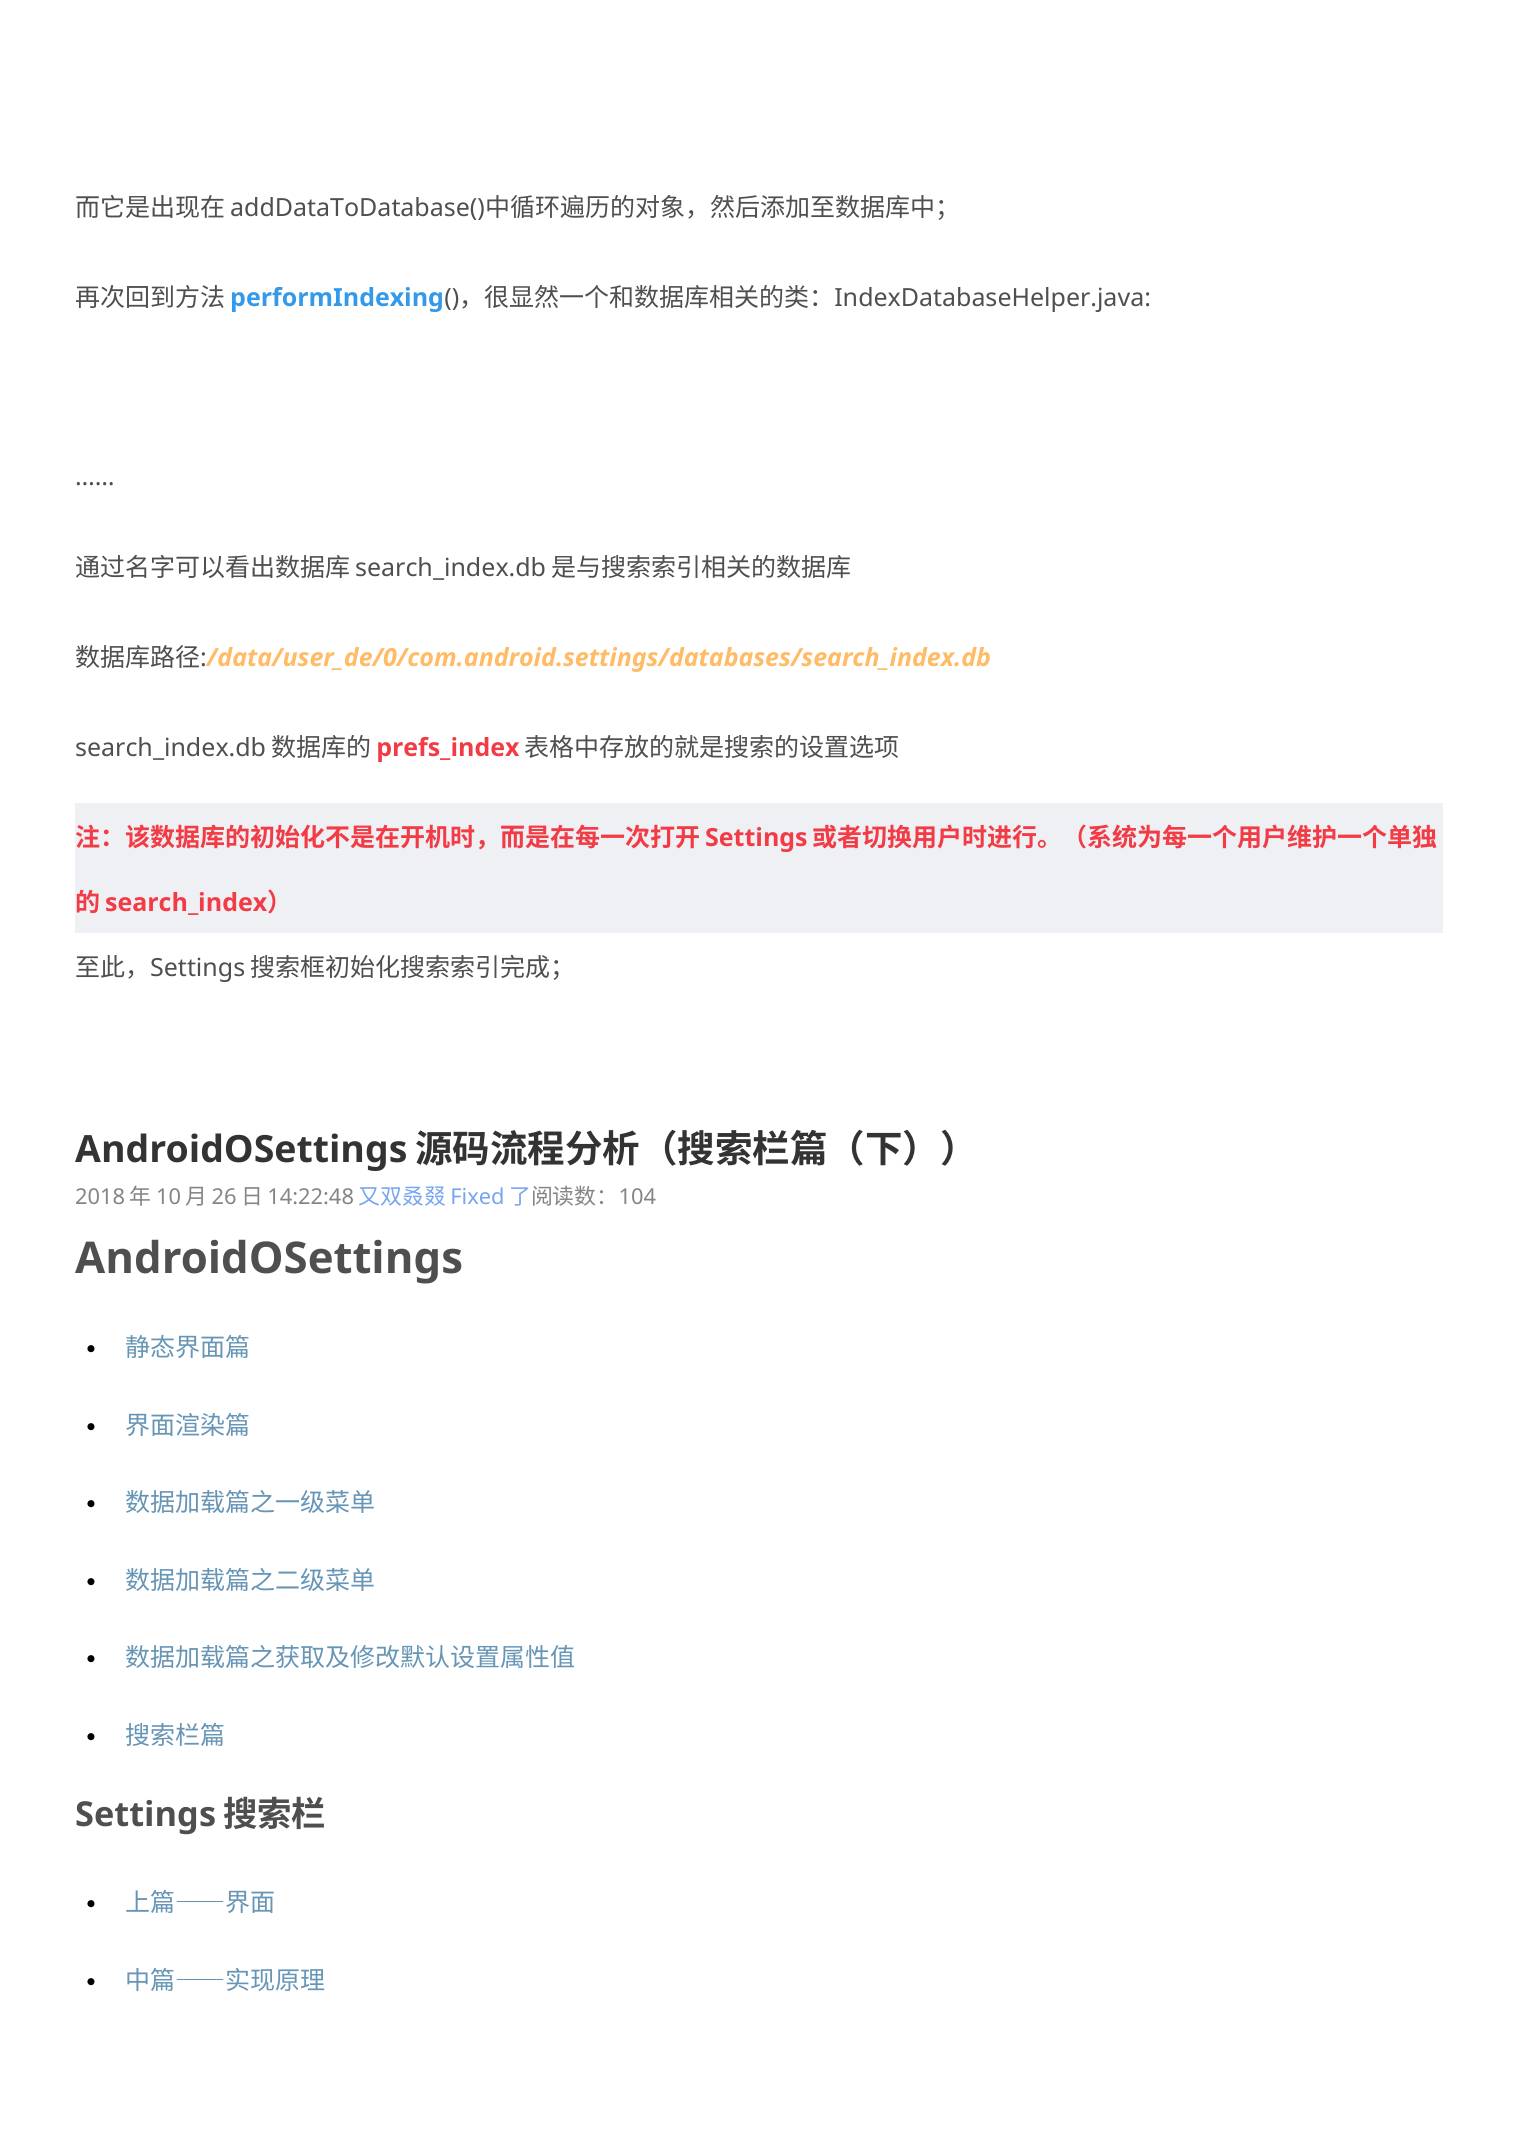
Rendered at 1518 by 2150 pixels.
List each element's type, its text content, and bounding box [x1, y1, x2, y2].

text 数据库路径:/data/user_de/0/com.android.settings/databases/search_index.db [75, 623, 1443, 688]
text AndroidOSettings [75, 1223, 1443, 1288]
text 2018年10月26日14:22:48又双叒叕Fixed了阅读数：104 [75, 1178, 1443, 1211]
text 再次回到方法performIndexing()，很显然一个和数据库相关的类：IndexDatabaseHelper.java: [75, 263, 1443, 328]
list 数据加载篇之获取及修改默认设置属性值 [87, 1623, 1443, 1688]
list 数据加载篇之二级菜单 [87, 1546, 1443, 1611]
text …… [75, 443, 1443, 508]
list 界面渲染篇 [87, 1391, 1443, 1456]
text 通过名字可以看出数据库search_index.db是与搜索索引相关的数据库 [75, 533, 1443, 598]
list 上篇——界面 [87, 1868, 1443, 1933]
list 静态界面篇 [87, 1313, 1443, 1378]
text 注：该数据库的初始化不是在开机时，而是在每一次打开Settings或者切换用户时进行。（系统为每一个用户维护一个单独的search_index） [75, 803, 1443, 933]
text Settings搜索栏 [75, 1778, 1443, 1843]
list 数据加载篇之一级菜单 [87, 1468, 1443, 1533]
text search_index.db数据库的prefs_index表格中存放的就是搜索的设置选项 [75, 713, 1443, 778]
text 至此，Settings搜索框初始化搜索索引完成； [75, 933, 1443, 998]
list 搜索栏篇 [87, 1701, 1443, 1766]
text 而它是出现在addDataToDatabase()中循环遍历的对象，然后添加至数据库中； [75, 173, 1443, 238]
text AndroidOSettings源码流程分析（搜索栏篇（下）） [75, 1113, 1443, 1178]
list 中篇——实现原理 [87, 1946, 1443, 2011]
